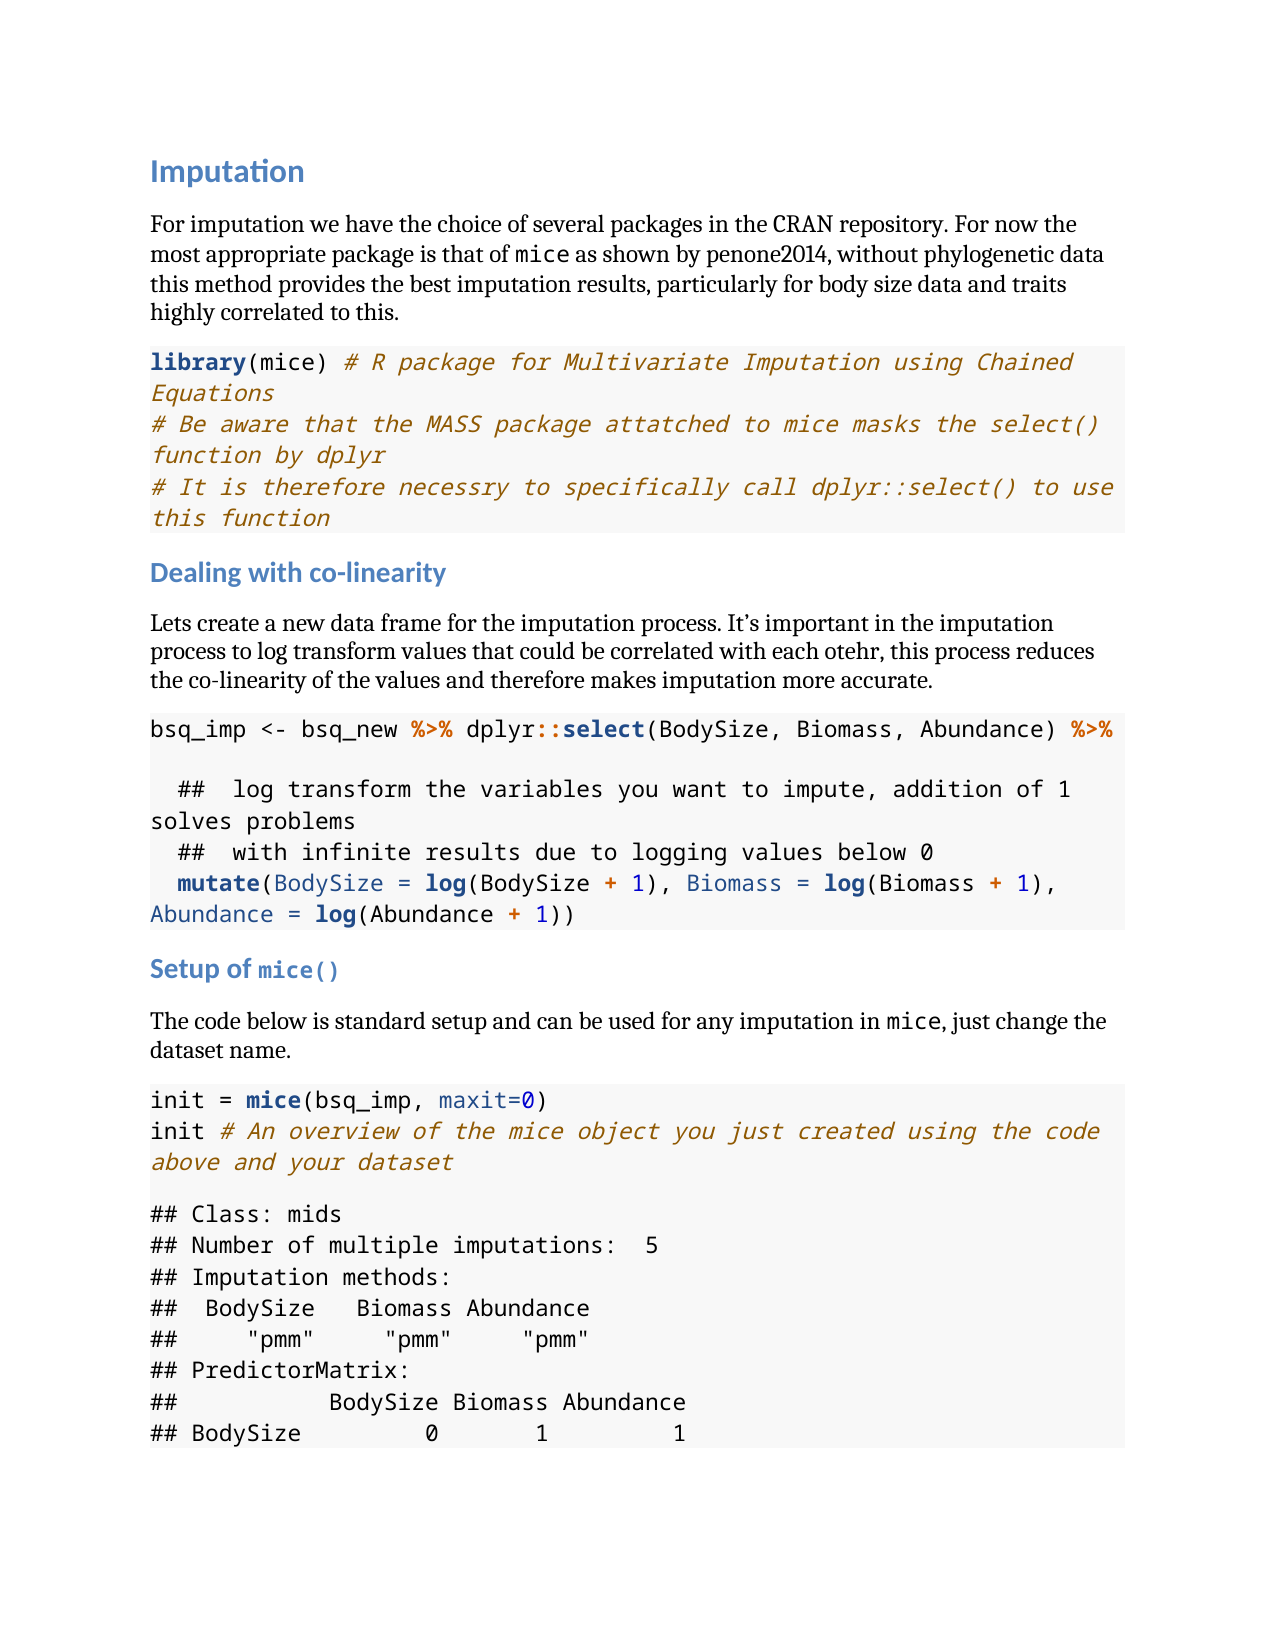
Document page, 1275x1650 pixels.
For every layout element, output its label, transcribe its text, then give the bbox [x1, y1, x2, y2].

text The code below is standard setup and can be used for any imputation in mice, just change the dataset name. [150, 1005, 1125, 1065]
text init = mice(bsq_imp, maxit=0) init # An overview of the mice object you just created using the code above and your dataset [452, 1084, 1125, 1177]
text library(mice) # R package for Multivariate Imputation using Chained Equations # Be aware that the MASS package attatched to mice masks the select() function by dplyr # It is therefore necessry to specifically call dplyr::select() to use this function [150, 346, 1125, 533]
text Lets create a new data frame for the imputation process. It’s important in the imputation process to log transform values that could be correlated with each otehr, this process reduces the co-linearity of the values and therefore makes imputation more accurate. [150, 608, 1125, 695]
subtitle Imputation [150, 150, 1125, 191]
subtitle Dealing with co-linearity [150, 554, 1125, 590]
subtitle Setup of mice() [150, 951, 1125, 986]
text bsq_imp <- bsq_new %>% dplyr::select(BodySize, Biomass, Abundance) %>% ## log transform the variables you want to impute, addition of 1 solves problems ## with infinite results due to logging values below 0 mutate(BodySize = log(BodySize + 1), Biomass = log(Biomass + 1), Abundance = log(Abundance + 1)) [150, 713, 1125, 930]
text For imputation we have the choice of several packages in the CRAN repository. For now the most appropriate package is that of mice as shown by penone2014, without phylogenetic data this method provides the best imputation results, particularly for body size data and traits highly correlated to this. [150, 209, 1125, 327]
